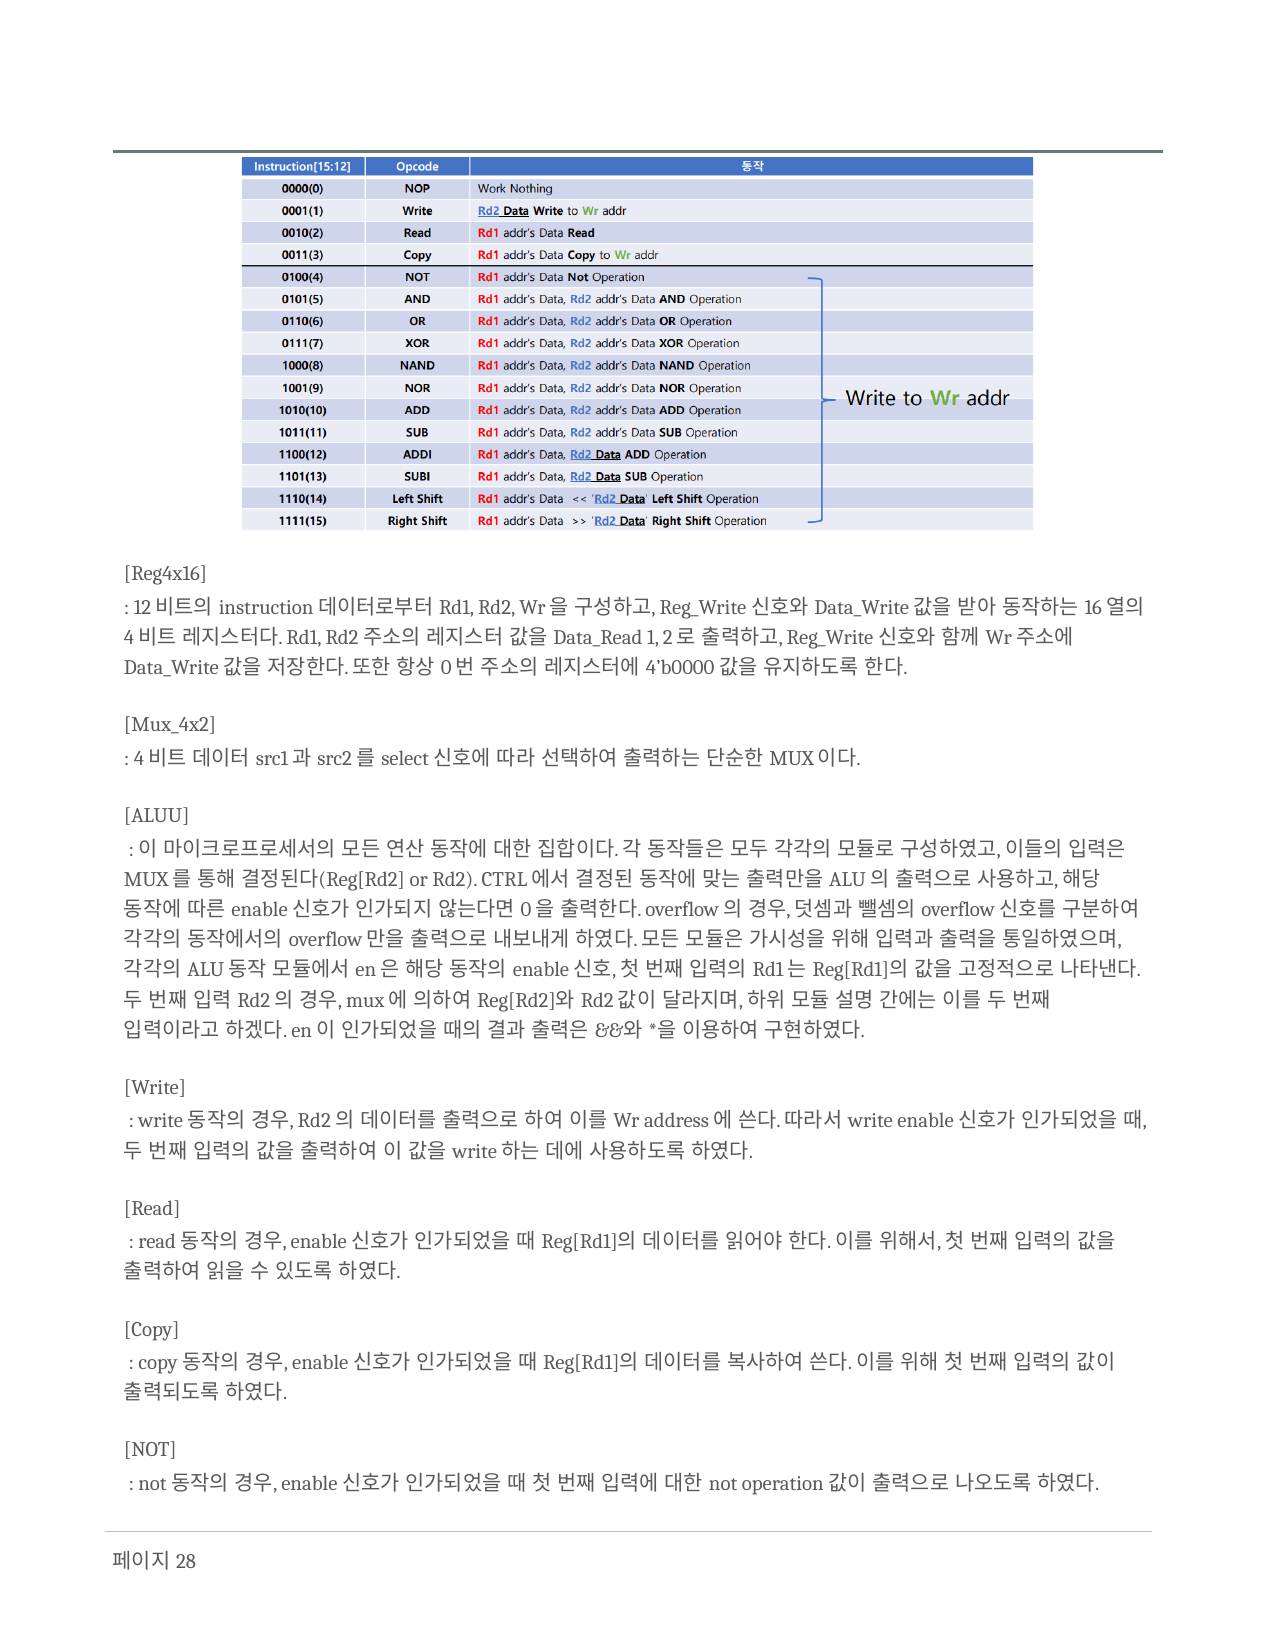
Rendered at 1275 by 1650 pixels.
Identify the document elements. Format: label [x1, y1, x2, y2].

picture [241, 157, 1034, 530]
table_cell [113, 153, 1162, 1501]
